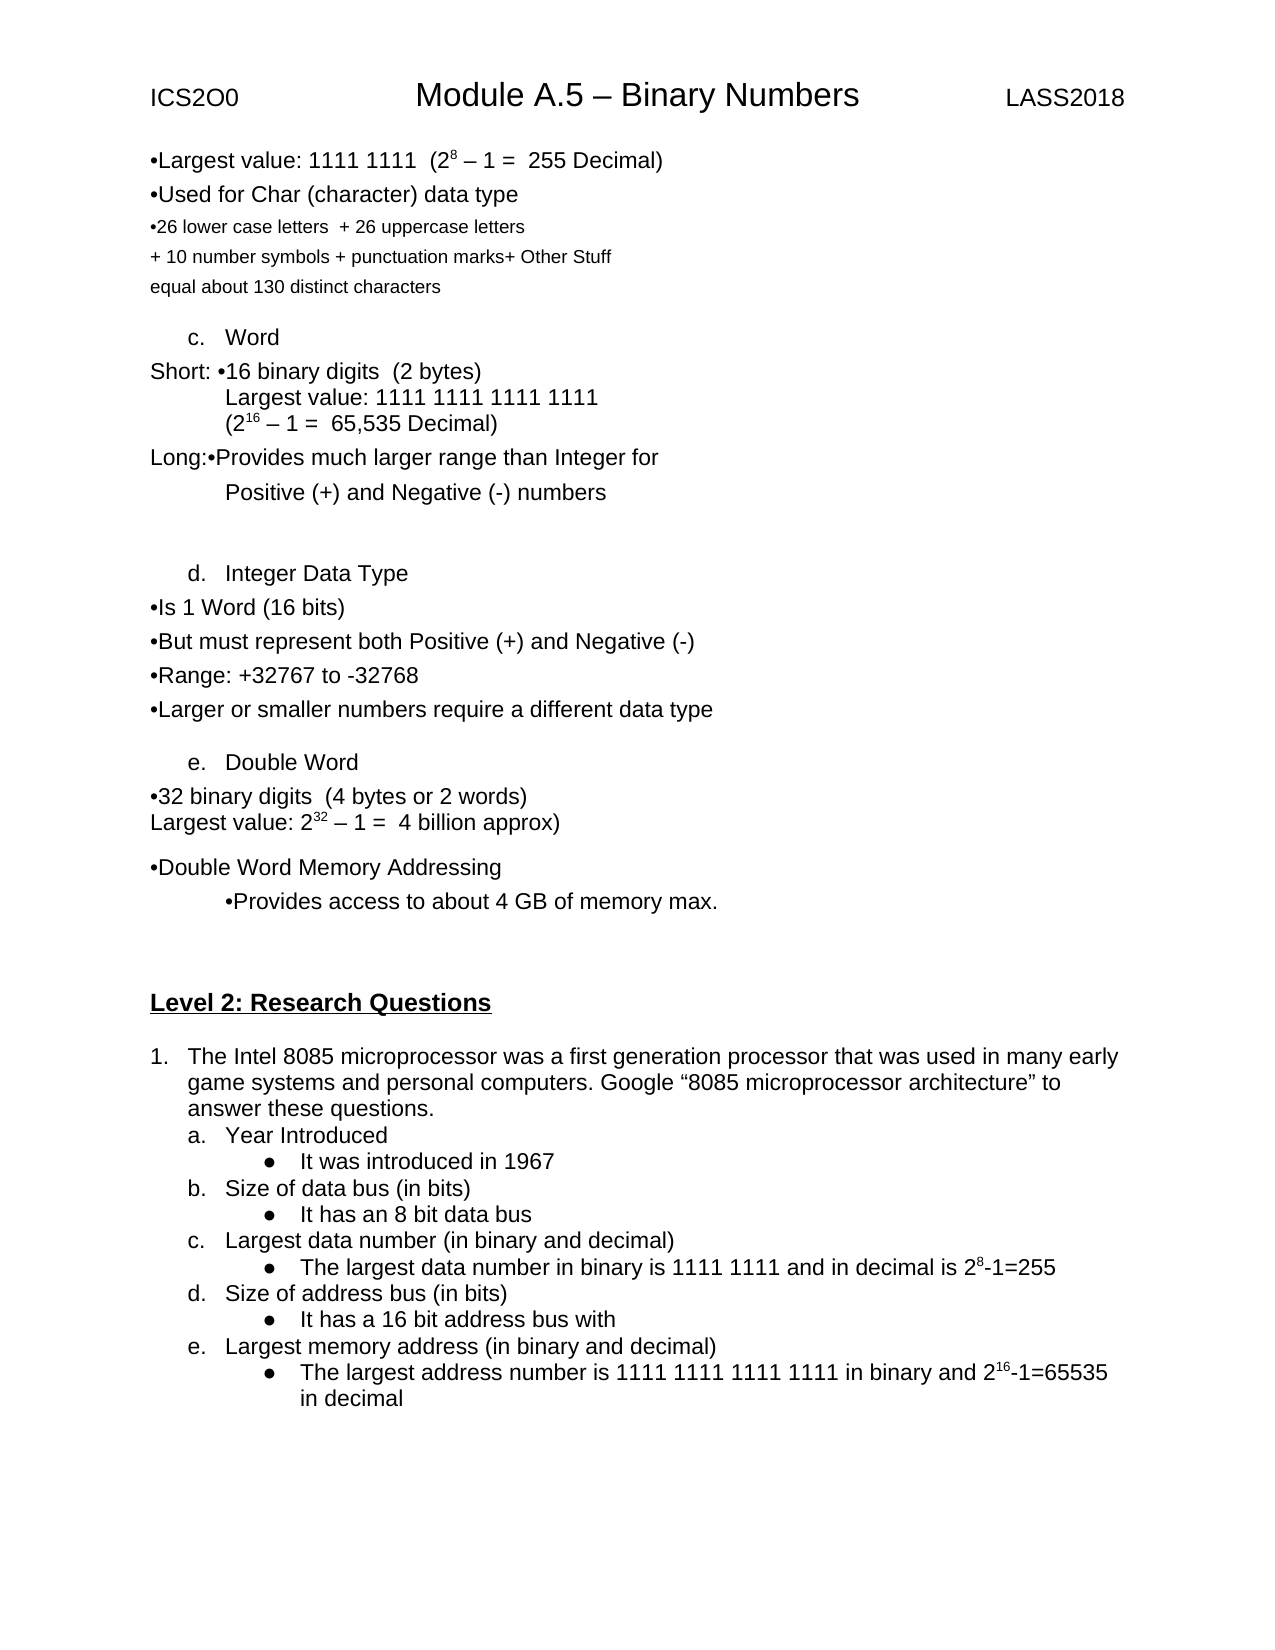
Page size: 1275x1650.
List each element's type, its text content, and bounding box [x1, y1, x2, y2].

list It was introduced in 1967 [262, 1148, 1125, 1174]
text •But must represent both Positive (+) and Negative (-) [150, 631, 1125, 654]
text •Range: +32767 to -32768 [150, 665, 1125, 688]
text Level 2: Research Questions [150, 988, 1125, 1016]
list Year Introduced [187, 1122, 1125, 1148]
text Largest value: 232 – 1 = 4 billion approx) [150, 809, 1125, 836]
text •Used for Char (character) data type [150, 184, 1125, 208]
list Largest memory address (in binary and decimal) [187, 1333, 1125, 1359]
text Short: •16 binary digits (2 bytes) [150, 360, 1125, 384]
text •32 binary digits (4 bytes or 2 words) [150, 786, 1125, 809]
list Size of address bus (in bits) [187, 1280, 1125, 1306]
text •Provides access to about 4 GB of memory max. [150, 890, 1125, 914]
text equal about 130 distinct characters [150, 278, 1125, 297]
text •Double Word Memory Addressing [150, 856, 1125, 880]
list Word [187, 323, 1125, 350]
text •26 lower case letters + 26 uppercase letters [150, 218, 1125, 237]
list Integer Data Type [187, 560, 1125, 586]
list Double Word [187, 749, 1125, 775]
list The largest address number is 1111 1111 1111 1111 in binary and 216-1=65535 in decimal [262, 1359, 1125, 1412]
text •Larger or smaller numbers require a different data type [150, 699, 1125, 722]
text •Largest value: 1111 1111 (28 – 1 = 255 Decimal) [150, 150, 1125, 174]
list The Intel 8085 microprocessor was a first generation processor that was used in many early game systems and personal computers. Google “8085 microprocessor architecture” to answer these questions. [150, 1043, 1125, 1122]
list It has an 8 bit data bus [262, 1201, 1125, 1227]
list The largest data number in binary is 1111 1111 and in decimal is 28-1=255 [262, 1253, 1125, 1280]
list Largest data number (in binary and decimal) [187, 1227, 1125, 1253]
text Largest value: 1111 1111 1111 1111 [150, 384, 1125, 410]
list Size of data bus (in bits) [187, 1174, 1125, 1201]
text + 10 number symbols + punctuation marks+ Other Stuff [150, 248, 1125, 267]
text •Is 1 Word (16 bits) [150, 597, 1125, 620]
text Long:•Provides much larger range than Integer for [150, 447, 1125, 471]
list It has a 16 bit address bus with [262, 1306, 1125, 1333]
text Positive (+) and Negative (-) numbers [150, 481, 1125, 505]
text (216 – 1 = 65,535 Decimal) [150, 410, 1125, 437]
